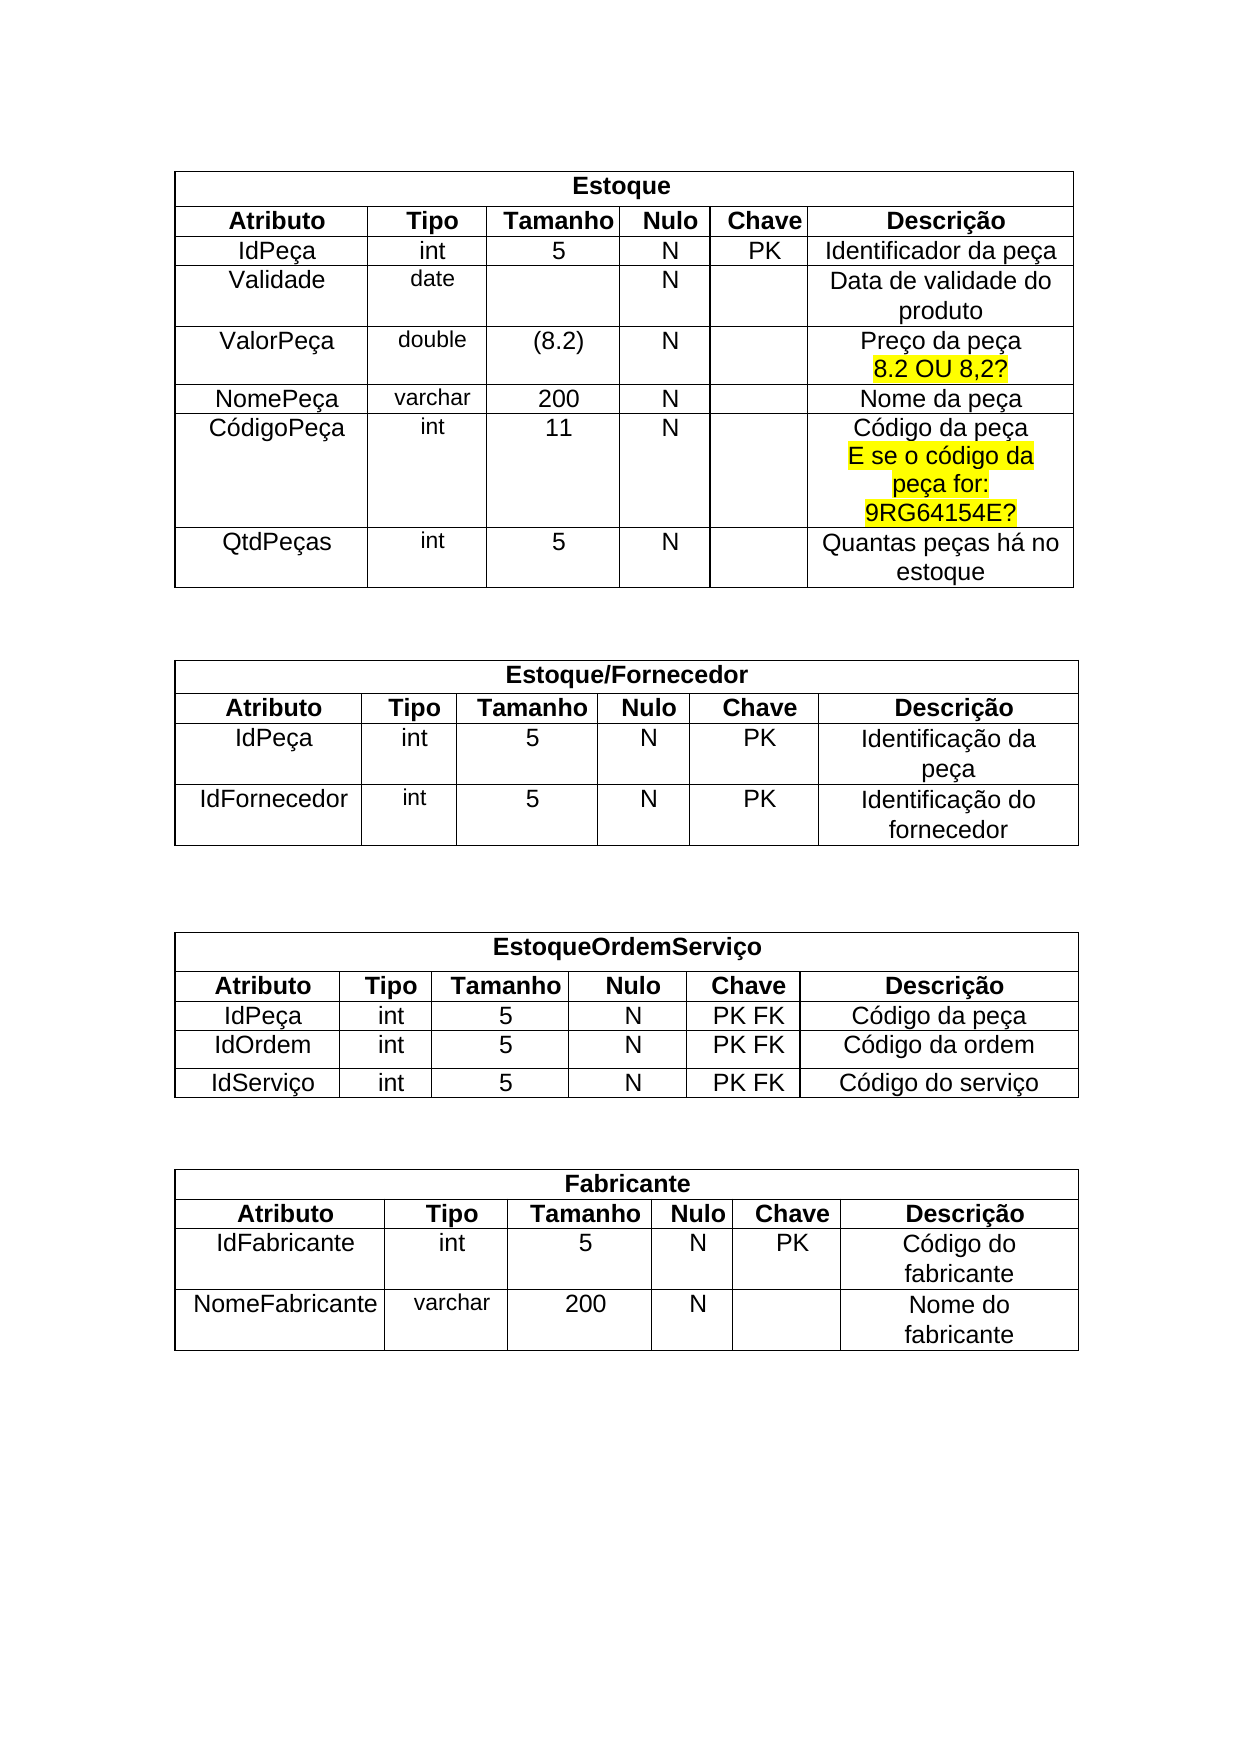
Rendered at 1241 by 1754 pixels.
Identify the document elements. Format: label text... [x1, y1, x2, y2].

table_cell Atributo [176, 207, 367, 236]
table_cell IdOrdem [176, 1031, 339, 1068]
table_cell IdPeça [176, 1002, 339, 1030]
table_cell [487, 266, 619, 326]
table_cell Identificação da peça [819, 724, 1078, 784]
table_cell [711, 528, 807, 587]
table_cell N [620, 327, 709, 383]
table_cell N [569, 1002, 686, 1030]
table_cell 5 [487, 237, 619, 265]
table_cell Chave [733, 1200, 840, 1228]
table_cell int [368, 528, 486, 587]
table_header Fabricante [176, 1170, 1078, 1198]
table_cell N [620, 237, 709, 265]
table_cell IdFornecedor [176, 785, 361, 845]
table_cell Tamanho [457, 694, 597, 723]
table_cell N [569, 1031, 686, 1068]
table_cell varchar [368, 385, 486, 413]
table_cell IdPeça [176, 237, 367, 265]
table_cell Chave [687, 972, 799, 1001]
table_cell Tipo [340, 972, 431, 1001]
table_header Estoque/Fornecedor [176, 661, 1078, 693]
table_cell Código do serviço [801, 1069, 1078, 1097]
table_cell int [340, 1002, 431, 1030]
table_cell Nome da peça [808, 385, 1073, 413]
table_cell [711, 327, 807, 383]
table_cell Descrição [819, 694, 1078, 723]
table_cell 200 [508, 1290, 651, 1350]
table_cell Nulo [652, 1200, 732, 1228]
table_cell int [368, 414, 486, 527]
table_cell CódigoPeça [176, 414, 367, 527]
table_cell [711, 414, 807, 527]
table_cell PK [690, 724, 818, 784]
table_cell PK [690, 785, 818, 845]
table_cell double [368, 327, 486, 383]
table_cell 5 [487, 528, 619, 587]
table_cell Nulo [620, 207, 709, 236]
table_cell 5 [508, 1229, 651, 1289]
table_cell N [620, 266, 709, 326]
table_cell N [620, 414, 709, 527]
table_cell Tipo [368, 207, 486, 236]
table_cell Atributo [176, 972, 339, 1001]
table_cell NomePeça [176, 385, 367, 413]
table_cell N [569, 1069, 686, 1097]
table_cell 200 [487, 385, 619, 413]
table_cell Tamanho [508, 1200, 651, 1228]
table_cell Descrição [801, 972, 1078, 1001]
table_cell 5 [432, 1069, 568, 1097]
table_cell QtdPeças [176, 528, 367, 587]
table_cell 5 [457, 724, 597, 784]
table_cell Nome do fabricante [841, 1290, 1078, 1350]
table_cell Quantas peças há no estoque [808, 528, 1073, 587]
table_cell date [368, 266, 486, 326]
table_cell int [340, 1031, 431, 1068]
table_cell int [362, 724, 456, 784]
table_cell PK [733, 1229, 840, 1289]
table_cell int [368, 237, 486, 265]
table_cell Código da ordem [801, 1031, 1078, 1068]
table_cell Atributo [176, 1200, 384, 1228]
table_cell Preço da peça 8.2 OU 8,2? [808, 327, 1073, 383]
table_cell N [620, 385, 709, 413]
table_cell IdFabricante [176, 1229, 384, 1289]
table_cell PK [711, 237, 807, 265]
table_cell (8.2) [487, 327, 619, 383]
table_cell IdServiço [176, 1069, 339, 1097]
table_cell N [598, 724, 689, 784]
table_cell [711, 266, 807, 326]
table_cell N [652, 1290, 732, 1350]
table_cell [711, 385, 807, 413]
table_cell Validade [176, 266, 367, 326]
table_cell Tipo [385, 1200, 507, 1228]
table_cell Tamanho [487, 207, 619, 236]
table_cell Nulo [569, 972, 686, 1001]
table_cell Código da peça E se o código da peça for: 9RG64154E? [808, 414, 1073, 527]
table_cell ValorPeça [176, 327, 367, 383]
table_cell Código do fabricante [841, 1229, 1078, 1289]
table_cell Atributo [176, 694, 361, 723]
table_cell varchar [385, 1290, 507, 1350]
table_cell Identificação do fornecedor [819, 785, 1078, 845]
table_cell int [385, 1229, 507, 1289]
table_cell int [340, 1069, 431, 1097]
table_cell PK FK [687, 1031, 799, 1068]
table_header EstoqueOrdemServiço [176, 933, 1078, 971]
table_cell Código da peça [801, 1002, 1078, 1030]
table_cell N [598, 785, 689, 845]
table_cell int [362, 785, 456, 845]
table_cell 5 [432, 1002, 568, 1030]
table_cell PK FK [687, 1002, 799, 1030]
table_cell Tamanho [432, 972, 568, 1001]
table_cell 11 [487, 414, 619, 527]
table_cell Descrição [808, 207, 1073, 236]
table_cell N [652, 1229, 732, 1289]
table_cell Descrição [841, 1200, 1078, 1228]
table_cell Tipo [362, 694, 456, 723]
table_cell IdPeça [176, 724, 361, 784]
table_cell Identificador da peça [808, 237, 1073, 265]
table_cell N [620, 528, 709, 587]
table_cell 5 [457, 785, 597, 845]
table_cell Chave [690, 694, 818, 723]
table_cell Nulo [598, 694, 689, 723]
table_header Estoque [176, 172, 1073, 206]
table_cell [733, 1290, 840, 1350]
table_cell Chave [711, 207, 807, 236]
table_cell NomeFabricante [176, 1290, 384, 1350]
table_cell Data de validade do produto [808, 266, 1073, 326]
table_cell 5 [432, 1031, 568, 1068]
table_cell PK FK [687, 1069, 799, 1097]
